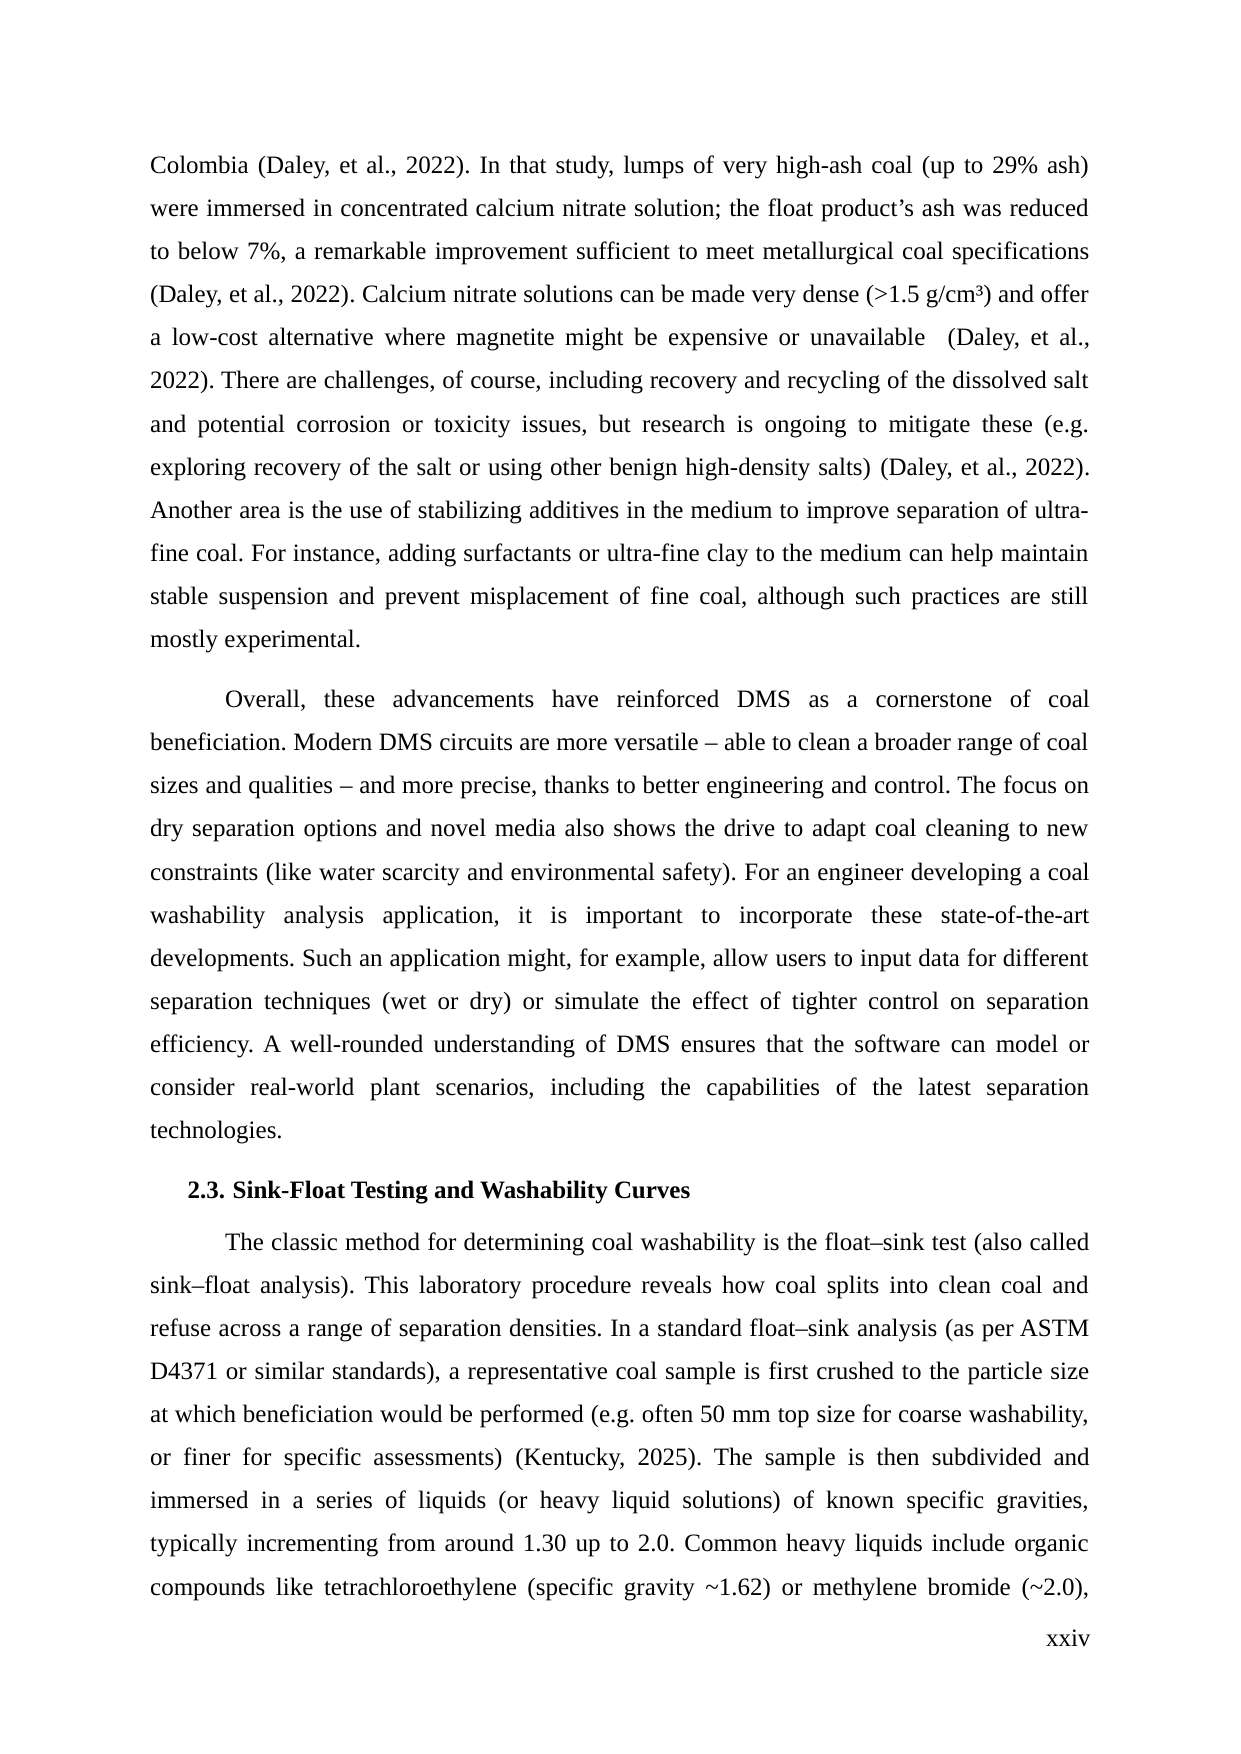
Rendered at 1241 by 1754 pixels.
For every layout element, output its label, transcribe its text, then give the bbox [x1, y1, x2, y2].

subtitle Sink-Float Testing and Washability Curves [187, 1175, 1090, 1204]
text Overall, these advancements have reinforced DMS as a cornerstone of coal beneficiation. Modern DMS circuits are more versatile – able to clean a broader range of coal sizes and qualities – and more precise, thanks to better engineering and control. The focus on dry separation options and novel media also shows the drive to adapt coal cleaning to new constraints (like water scarcity and environmental safety). For an engineer developing a coal washability analysis application, it is important to incorporate these state-of-the-art developments. Such an application might, for example, allow users to input data for different separation techniques (wet or dry) or simulate the effect of tighter control on separation efficiency. A well-rounded understanding of DMS ensures that the software can model or consider real-world plant scenarios, including the capabilities of the latest separation technologies. [150, 684, 1090, 1144]
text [150, 1227, 1090, 1600]
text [150, 150, 1090, 653]
